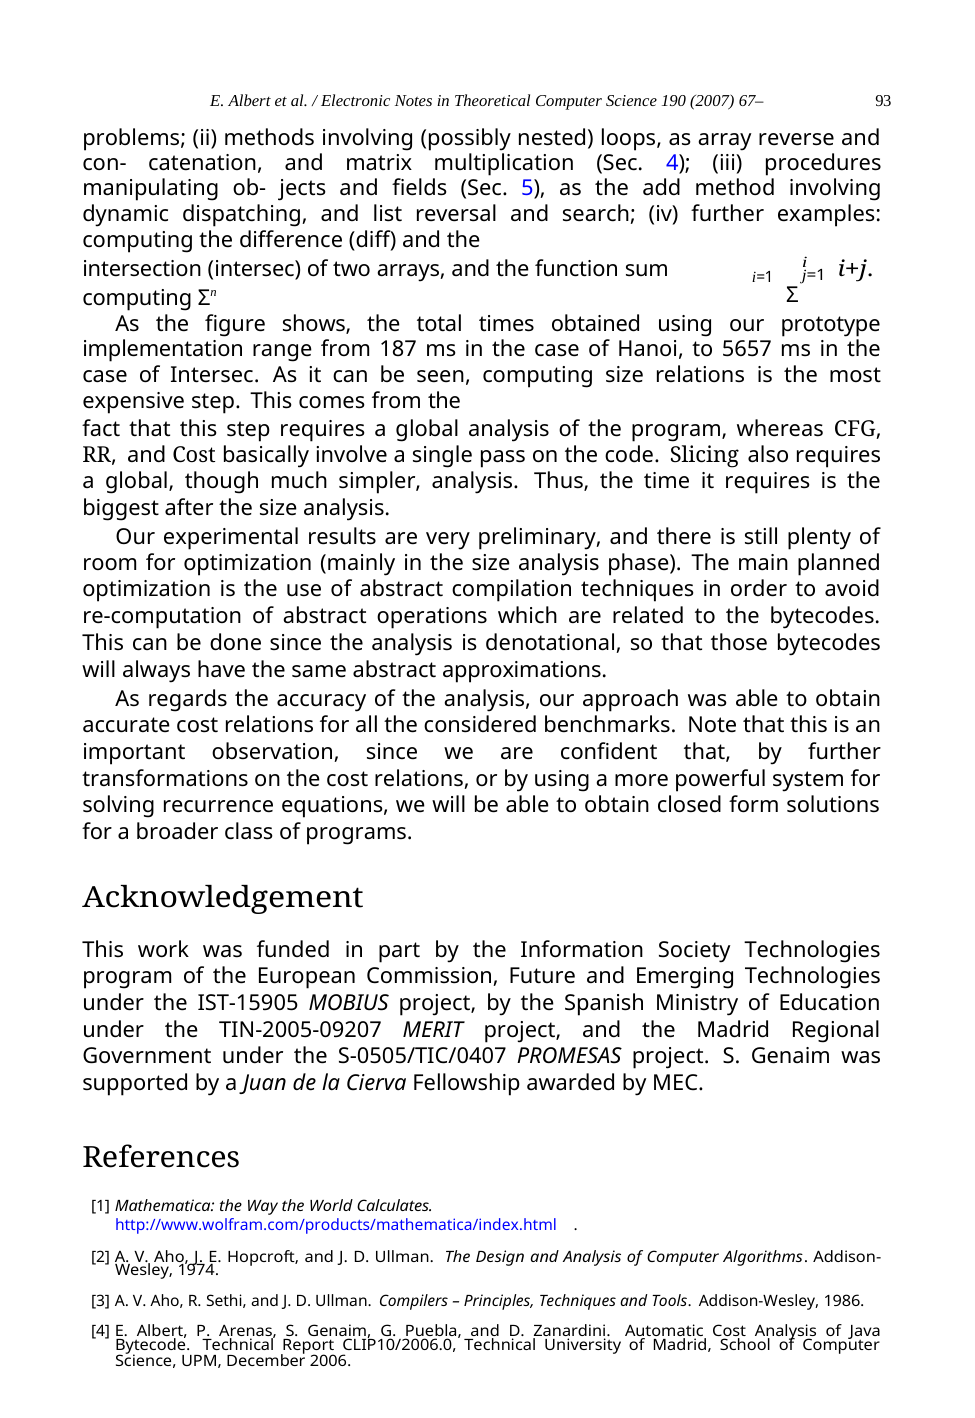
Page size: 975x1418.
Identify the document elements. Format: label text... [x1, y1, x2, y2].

text intersection (intersec) of two arrays, and the function sum computing Σn [82, 254, 766, 311]
text As the figure shows, the total times obtained using our prototype implementation range from 187 ms in the case of Hanoi, to 5657 ms in the case of Intersec. As it can be seen, computing size relations is the most expensive step. This comes from the [82, 311, 881, 415]
text As regards the accuracy of the analysis, our approach was able to obtain accurate cost relations for all the considered benchmarks. Note that this is an important observation, since we are confident that, by further transformations on the cost relations, or by using a more powerful system for solving recurrence equations, we will be able to obtain closed form solutions for a broader class of programs. [82, 685, 881, 846]
text i j=1 [802, 258, 832, 284]
subtitle Acknowledgement [82, 876, 904, 916]
text http://www.wolfram.com/products/mathematica/index.html . [115, 1216, 904, 1234]
list A. V. Aho, R. Sethi, and J. D. Ullman. Compilers – Principles, Techniques and Tools. Addison-Wesley, 1986. [285, 1295, 881, 1309]
text i+j. [837, 254, 904, 282]
text Our experimental results are very preliminary, and there is still plenty of room for optimization (mainly in the size analysis phase). The main planned optimization is the use of abstract compilation techniques in order to avoid re-computation of abstract operations which are related to the bytecodes. This can be done since the analysis is denotational, so that those bytecodes will always have the same abstract approximations. [82, 523, 881, 684]
subtitle References [82, 1136, 904, 1176]
text problems; (ii) methods involving (possibly nested) loops, as array reverse and con- catenation, and matrix multiplication (Sec. 4); (iii) procedures manipulating ob- jects and fields (Sec. 5), as the add method involving dynamic dispatching, and list reversal and search; (iv) further examples: computing the difference (diff) and the [82, 124, 882, 254]
text fact that this step requires a global analysis of the program, whereas CFG, RR, and Cost basically involve a single pass on the code. Slicing also requires a global, though much simpler, analysis. Thus, the time it requires is the biggest after the size analysis. [82, 415, 881, 522]
list A. V. Aho, J. E. Hopcroft, and J. D. Ullman. The Design and Analysis of Computer Algorithms. Addison-Wesley, 1974. [91, 1251, 881, 1279]
list Mathematica: the Way the World Calculates. [91, 1197, 904, 1216]
list E. Albert, P. Arenas, S. Genaim, G. Puebla, and D. Zanardini. Automatic Cost Analysis of Java Bytecode. Technical Report CLIP10/2006.0, Technical University of Madrid, School of Computer Science, UPM, December 2006. [91, 1323, 881, 1371]
text This work was funded in part by the Information Society Technologies program of the European Commission, Future and Emerging Technologies under the IST-15905 MOBIUS project, by the Spanish Ministry of Education under the TIN-2005-09207 MERIT project, and the Madrid Regional Government under the S-0505/TIC/0407 PROMESAS project. S. Genaim was supported by a Juan de la Cierva Fellowship awarded by MEC. [82, 936, 881, 1097]
